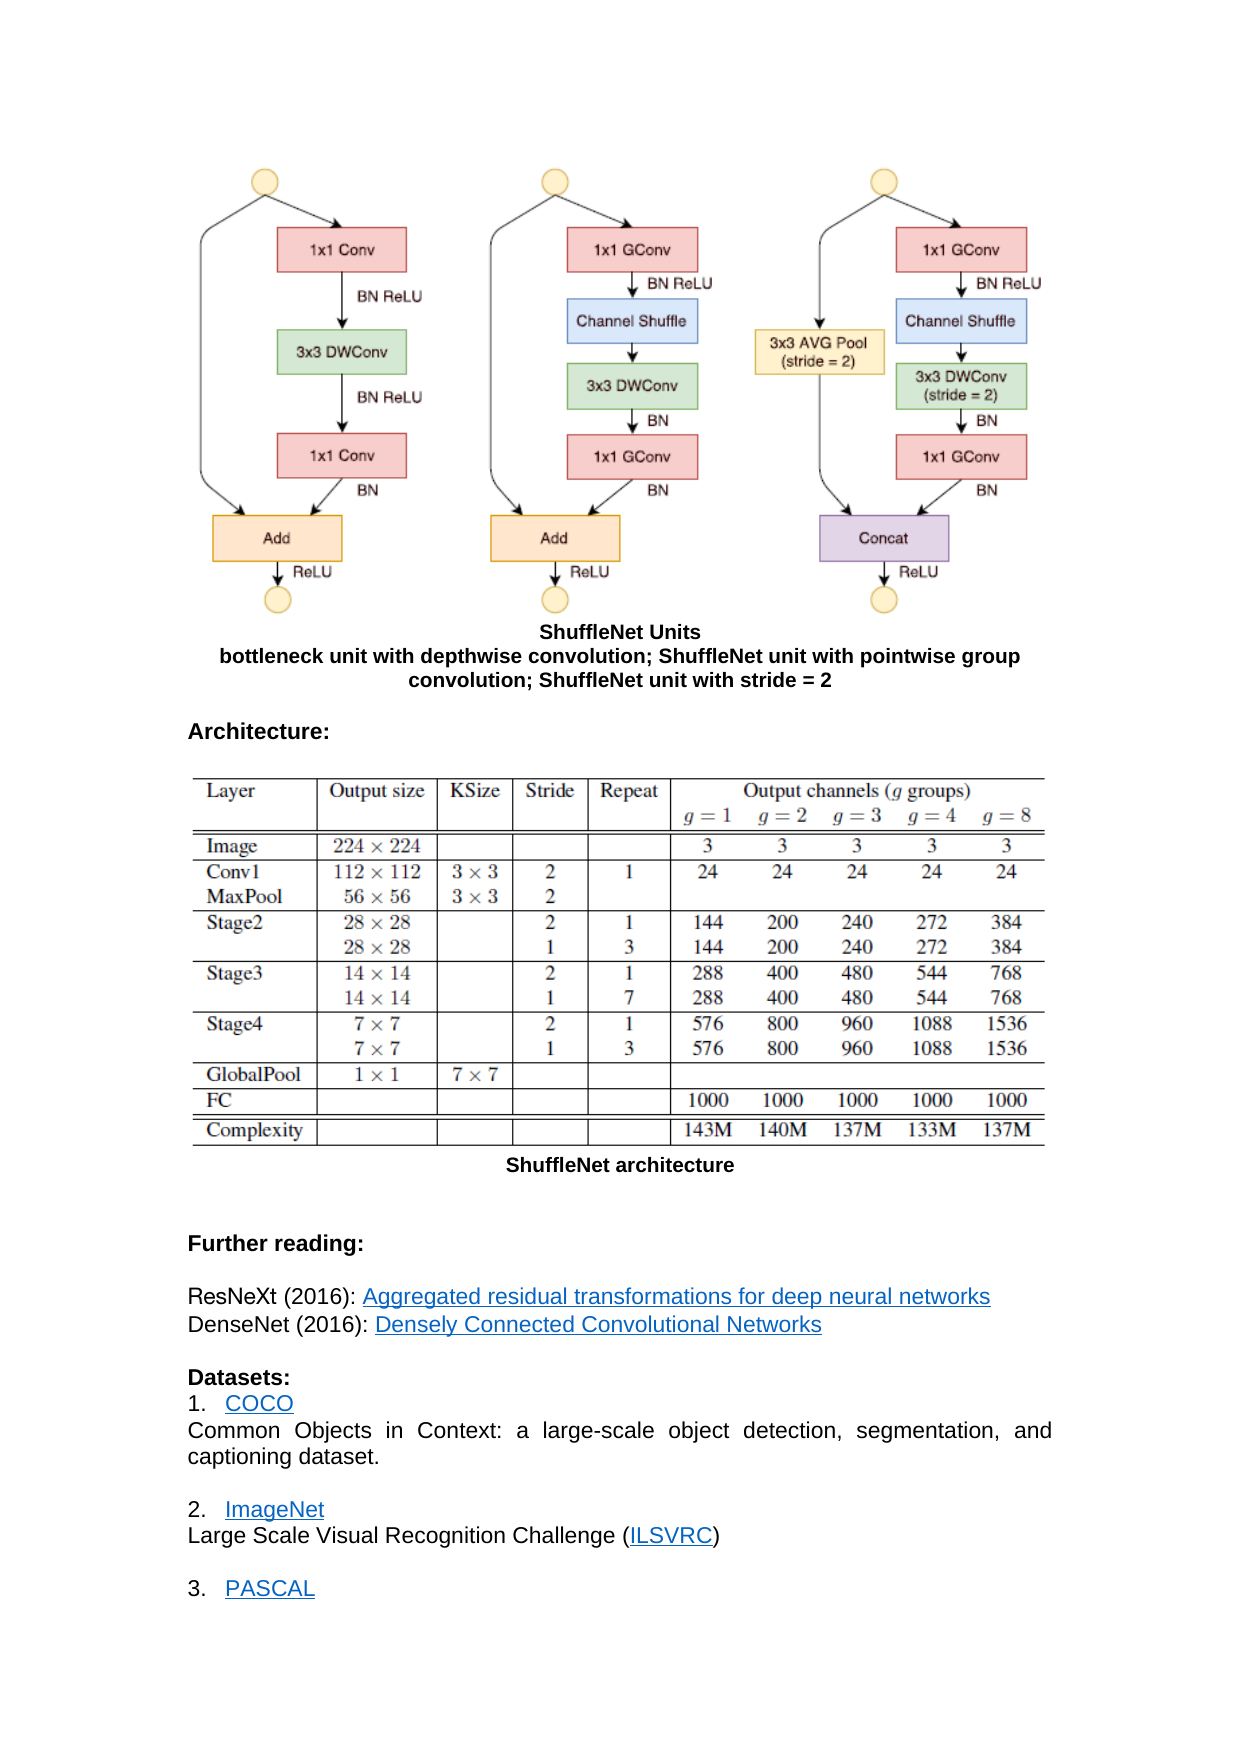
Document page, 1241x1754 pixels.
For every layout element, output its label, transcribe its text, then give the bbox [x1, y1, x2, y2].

text Further reading: [187, 1230, 1053, 1256]
text Architecture: [187, 718, 1053, 744]
text bottleneck unit with depthwise convolution; ShuffleNet unit with pointwise group [187, 643, 1053, 667]
text Datasets: [187, 1364, 1053, 1390]
list ImageNet [187, 1496, 1053, 1522]
list PASCAL [187, 1575, 1053, 1601]
picture [187, 770, 1053, 1153]
text convolution; ShuffleNet unit with stride = 2 [187, 667, 1053, 691]
text ShuffleNet Units [187, 620, 1053, 643]
text Common Objects in Context: a large-scale object detection, segmentation, and captioning dataset. [187, 1417, 1053, 1469]
list COCO [187, 1390, 1053, 1417]
text Large Scale Visual Recognition Challenge (ILSVRC) [187, 1522, 1053, 1548]
text ShuffleNet architecture [187, 1153, 1053, 1177]
picture [187, 150, 1053, 620]
text DenseNet (2016): Densely Connected Convolutional Networks [187, 1311, 1053, 1338]
text ResNeXt (2016): Aggregated residual transformations for deep neural networks [187, 1282, 1053, 1311]
